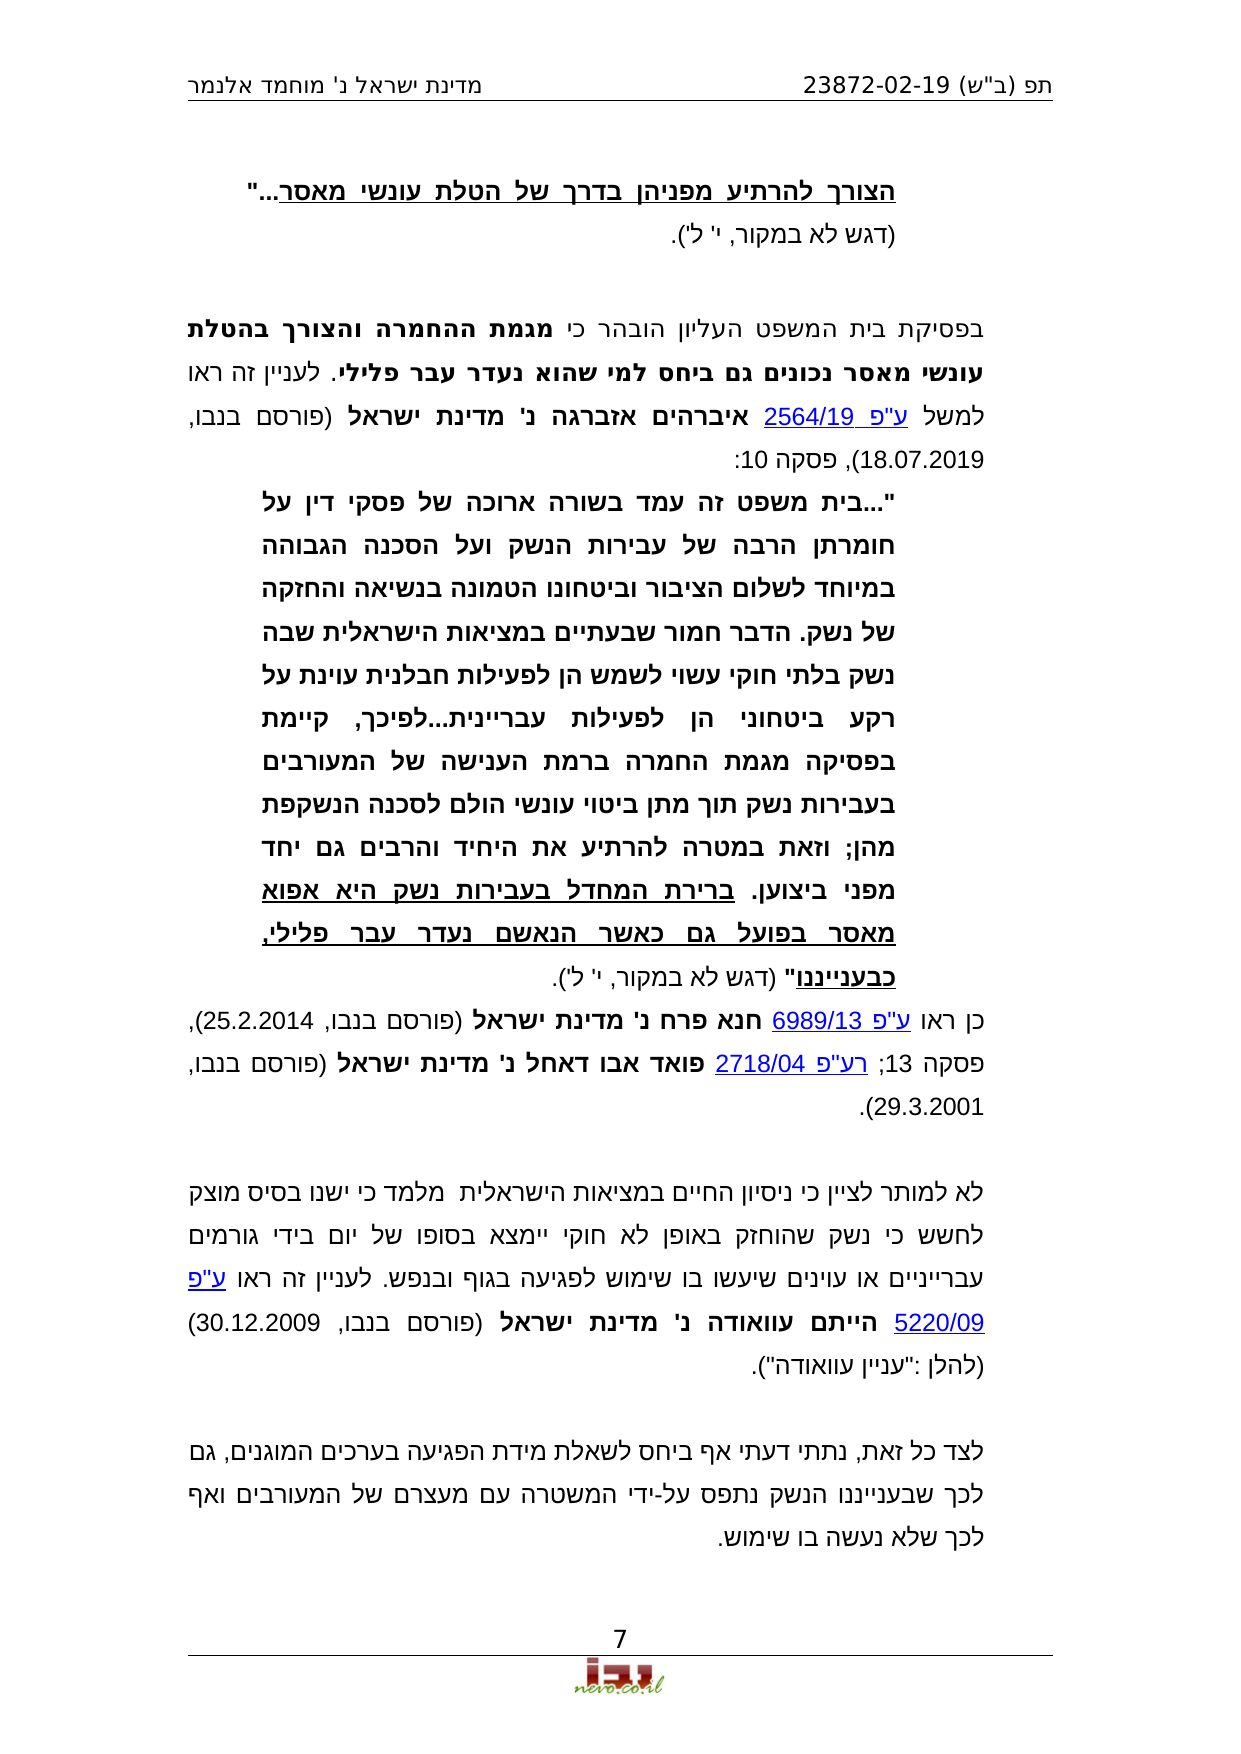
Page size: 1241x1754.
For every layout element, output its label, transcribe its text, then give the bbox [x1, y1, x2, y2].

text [247, 177, 896, 249]
text "...בית משפט זה עמד בשורה ארוכה של פסקי דין על חומרתן הרבה של עבירות הנשק ועל הסכנה הגבוהה במיוחד לשלום הציבור וביטחונו הטמונה בנשיאה והחזקה של נשק. הדבר חמור שבעתיים במציאות הישראלית שבה נשק בלתי חוקי עשוי לשמש הן לפעילות חבלנית עוינת על רקע ביטחוני הן לפעילות עבריינית...לפיכך, קיימת בפסיקה מגמת החמרה ברמת הענישה של המעורבים בעבירות נשק תוך מתן ביטוי עונשי הולם לסכנה הנשקפת מהן; וזאת במטרה להרתיע את היחיד והרבים גם יחד מפני ביצוען. ברירת המחדל בעבירות נשק היא אפוא מאסר בפועל גם כאשר הנאשם נעדר עבר פלילי, כבענייננו" (דגש לא במקור, י' ל'). [261, 488, 896, 944]
text לא למותר לציין כי ניסיון החיים במציאות הישראלית מלמד כי ישנו בסיס מוצק לחשש כי נשק שהוחזק באופן לא חוקי יימצא בסופו של יום בידי גורמים עברייניים או עוינים שיעשו בו שימוש לפגיעה בגוף ובנפש. לעניין זה ראו ע"פ 5220/09 הייתם עוואודה נ' מדינת ישראל (פורסם בנבו, 30.12.2009) (להלן :"עניין עוואודה"). [187, 1178, 1059, 1379]
text כן ראו ע"פ 6989/13 חנא פרח נ' מדינת ישראל (פורסם בנבו, 25.2.2014), פסקה 13; רע"פ 2718/04 פואד אבו דאחל נ' מדינת ישראל (פורסם בנבו, 29.3.2001). [187, 1006, 1059, 1121]
text בפסיקת בית המשפט העליון הובהר כי מגמת ההחמרה והצורך בהטלת עונשי מאסר נכונים גם ביחס למי שהוא נעדר עבר פלילי. לעניין זה ראו למשל ע"פ 2564/19 איברהים אזברגה נ' מדינת ישראל (פורסם בנבו, 18.07.2019), פסקה 10: [187, 314, 1059, 474]
text לצד כל זאת, נתתי דעתי אף ביחס לשאלת מידת הפגיעה בערכים המוגנים, גם לכך שבענייננו הנשק נתפס על-ידי המשטרה עם מעצרם של המעורבים ואף לכך שלא נעשה בו שימוש. [187, 1437, 1059, 1552]
picture [574, 1657, 666, 1695]
